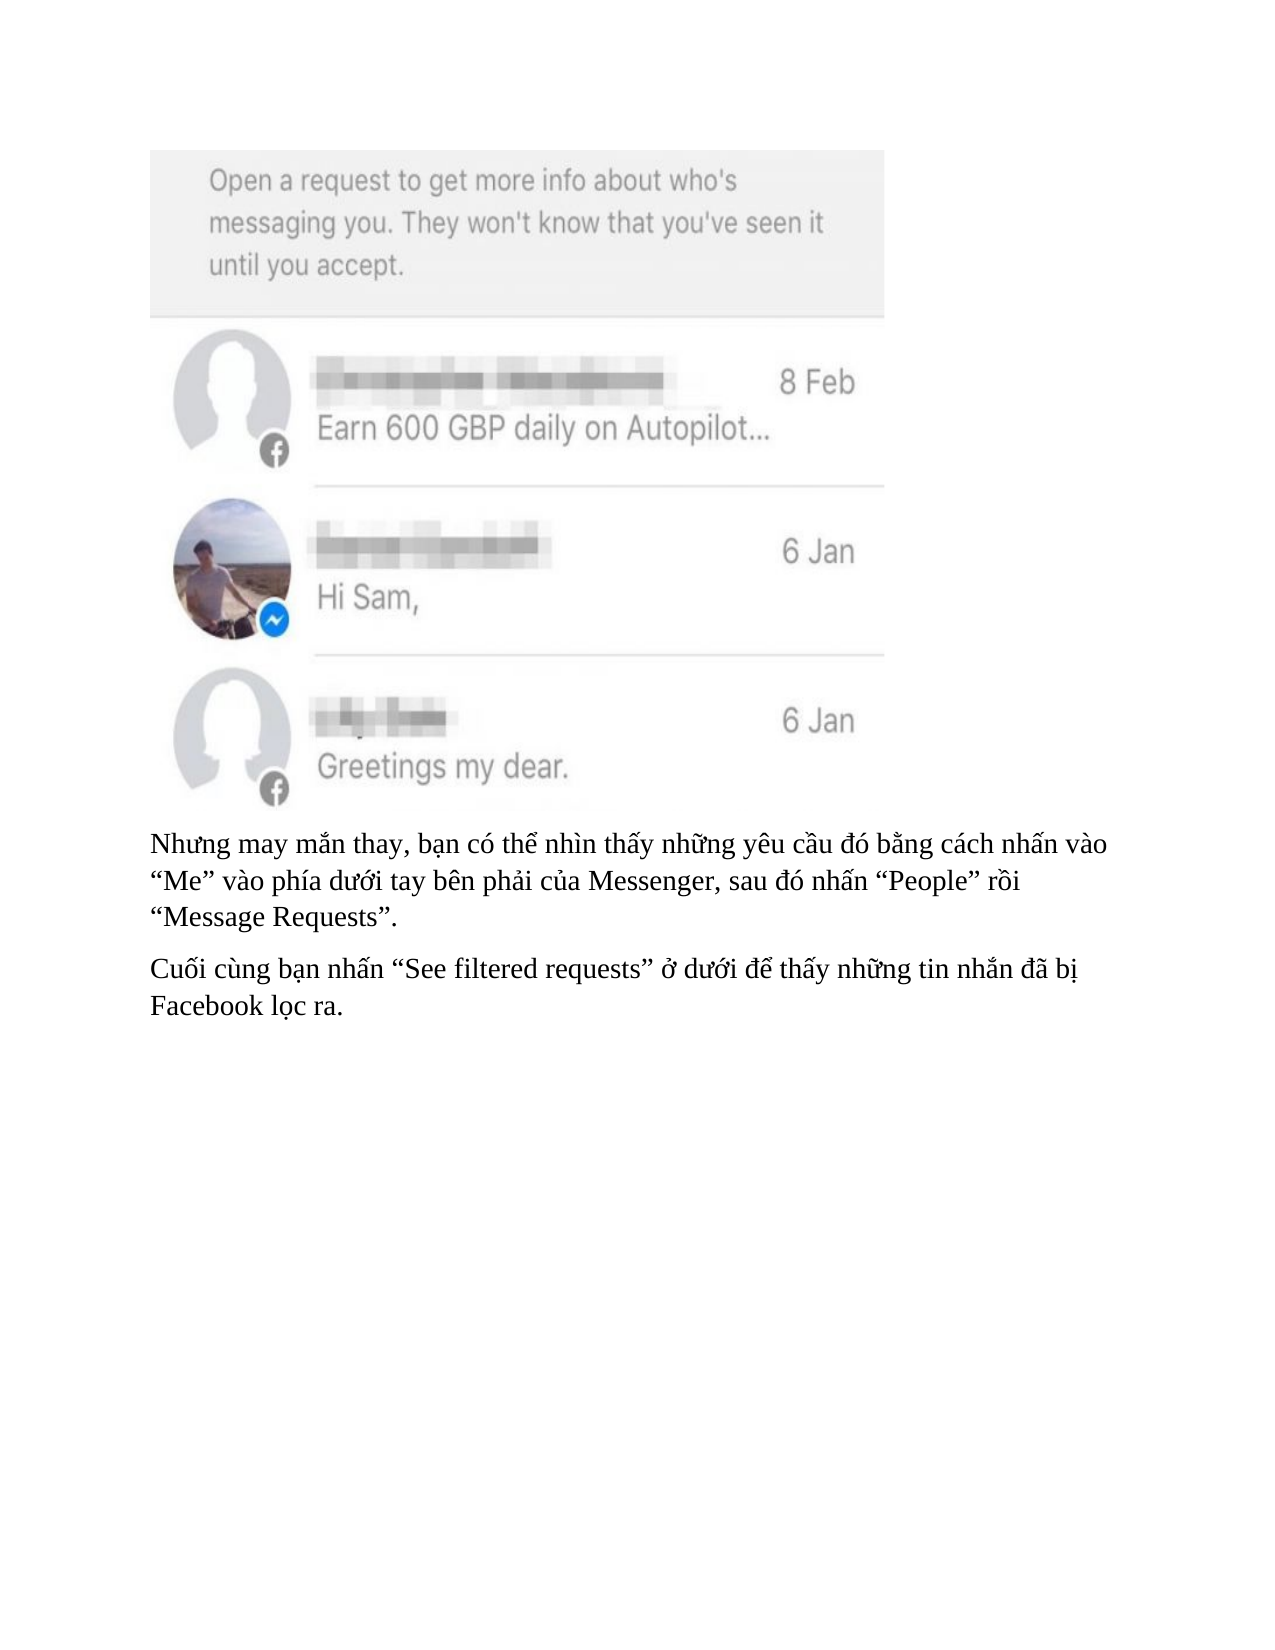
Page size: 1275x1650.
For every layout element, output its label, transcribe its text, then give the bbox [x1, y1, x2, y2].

text Nhưng may mắn thay, bạn có thể nhìn thấy những yêu cầu đó bằng cách nhấn vào “Me” vào phía dưới tay bên phải của Messenger, sau đó nhấn “People” rồi “Message Requests”. [150, 827, 1125, 932]
text Cuối cùng bạn nhấn “See filtered requests” ở dưới để thấy những tin nhắn đã bị Facebook lọc ra. [150, 952, 1125, 1021]
picture [150, 150, 885, 811]
